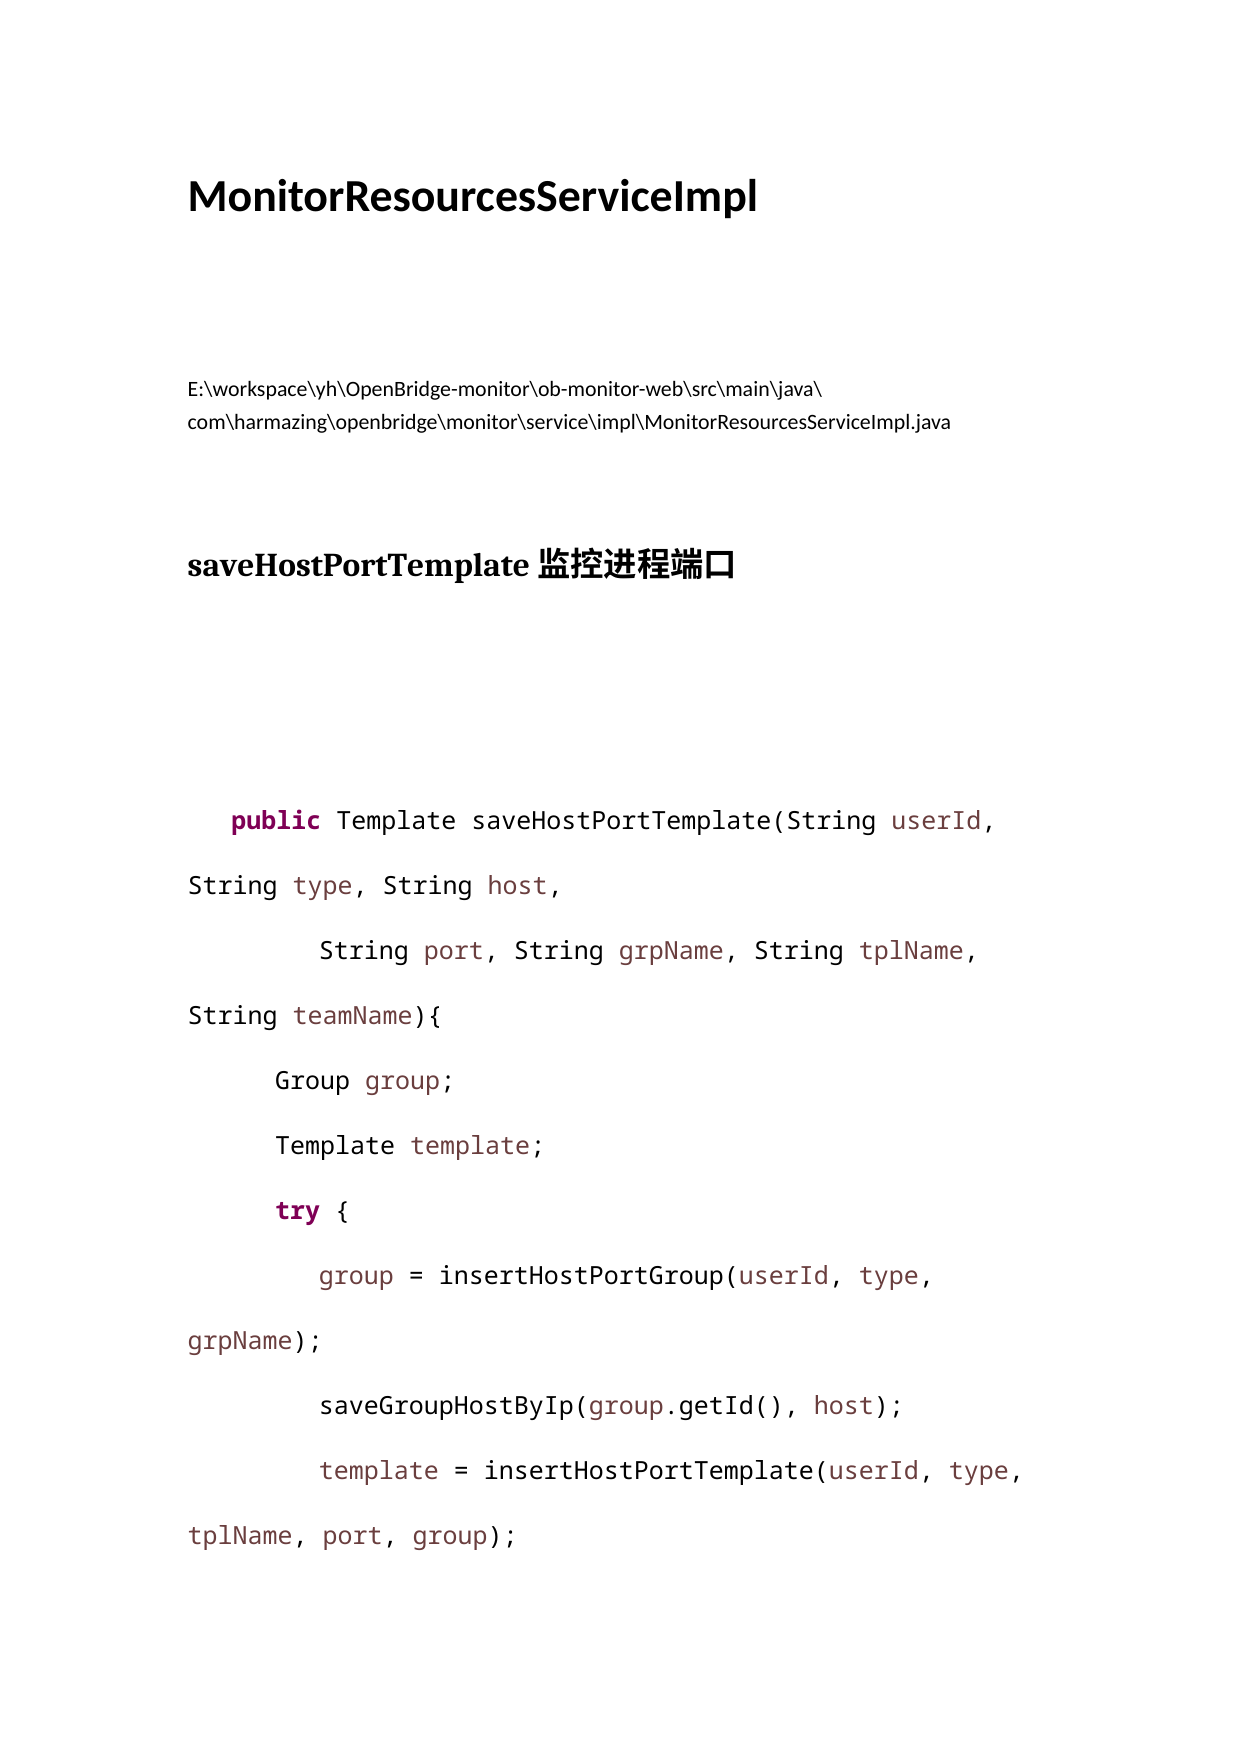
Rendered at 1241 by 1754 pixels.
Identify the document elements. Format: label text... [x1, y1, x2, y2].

text public Template saveHostPortTemplate(String userId, String type, String host, [187, 787, 1053, 917]
text E:\workspace\yh\OpenBridge-monitor\ob-monitor-web\src\main\java\ [187, 373, 1053, 405]
text Group group; [187, 1047, 1053, 1112]
text Template template; [187, 1112, 1053, 1177]
subtitle MonitorResourcesServiceImpl [187, 162, 1053, 227]
text group = insertHostPortGroup(userId, type, grpName); [187, 1242, 1053, 1372]
text com\harmazing\openbridge\monitor\service\impl\MonitorResourcesServiceImpl.java [187, 405, 1053, 438]
text String port, String grpName, String tplName, String teamName){ [187, 917, 1053, 1047]
text template = insertHostPortTemplate(userId, type, tplName, port, group); [187, 1437, 1053, 1567]
text try { [187, 1177, 1053, 1242]
subtitle saveHostPortTemplate监控进程端口 [187, 530, 1053, 595]
text saveGroupHostByIp(group.getId(), host); [187, 1372, 1053, 1437]
